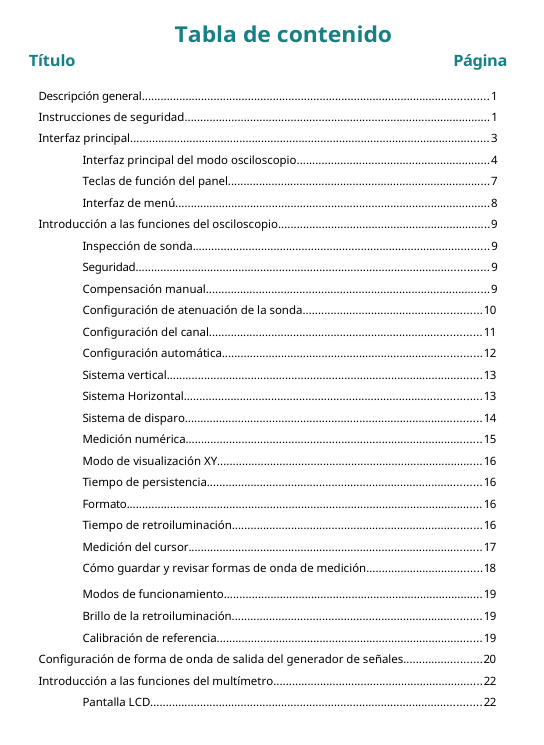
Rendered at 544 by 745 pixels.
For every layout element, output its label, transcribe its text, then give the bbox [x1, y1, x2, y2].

subtitle Tabla de contenido [174, 19, 525, 49]
text Título Página [29, 50, 525, 71]
